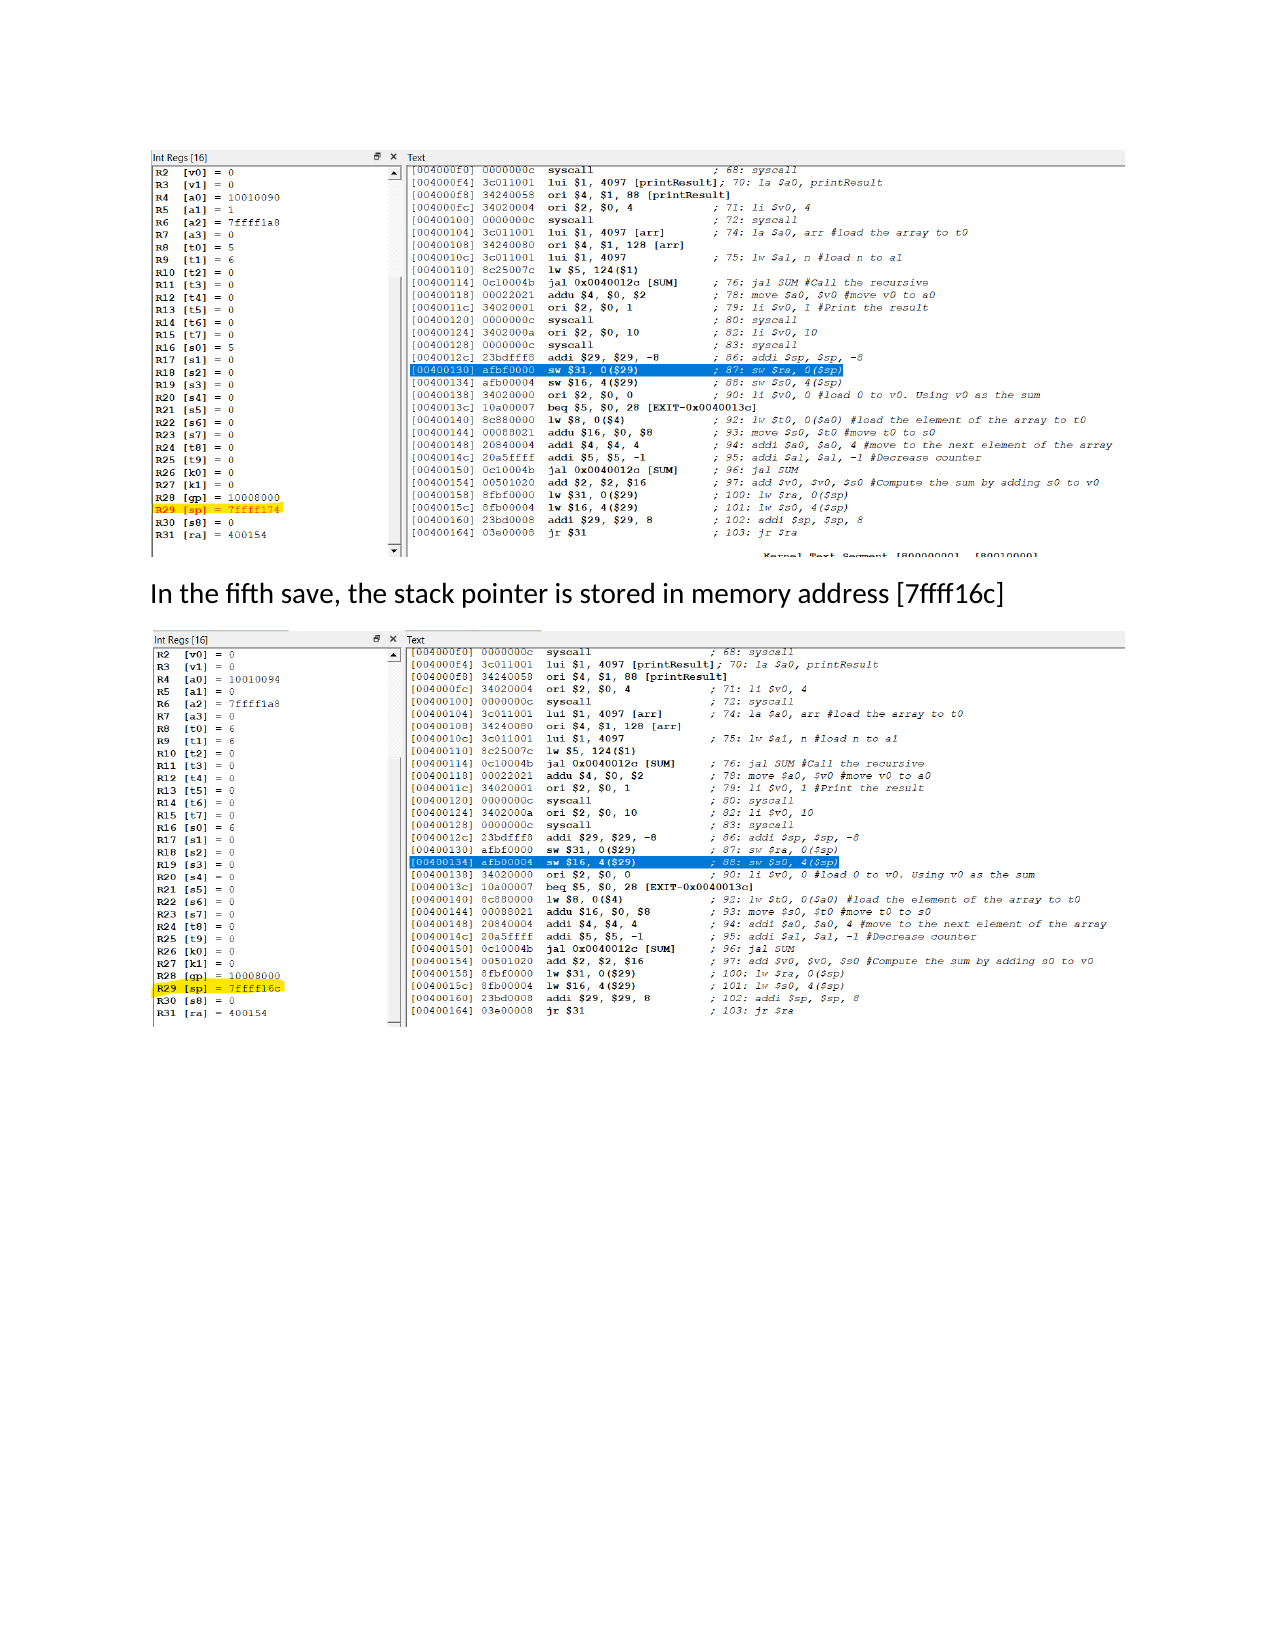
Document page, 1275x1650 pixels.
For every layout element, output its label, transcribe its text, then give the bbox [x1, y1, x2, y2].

picture [150, 630, 1125, 1027]
text In the fifth save, the stack pointer is stored in memory address [7ffff16c] [150, 575, 1125, 611]
picture [150, 150, 1125, 557]
